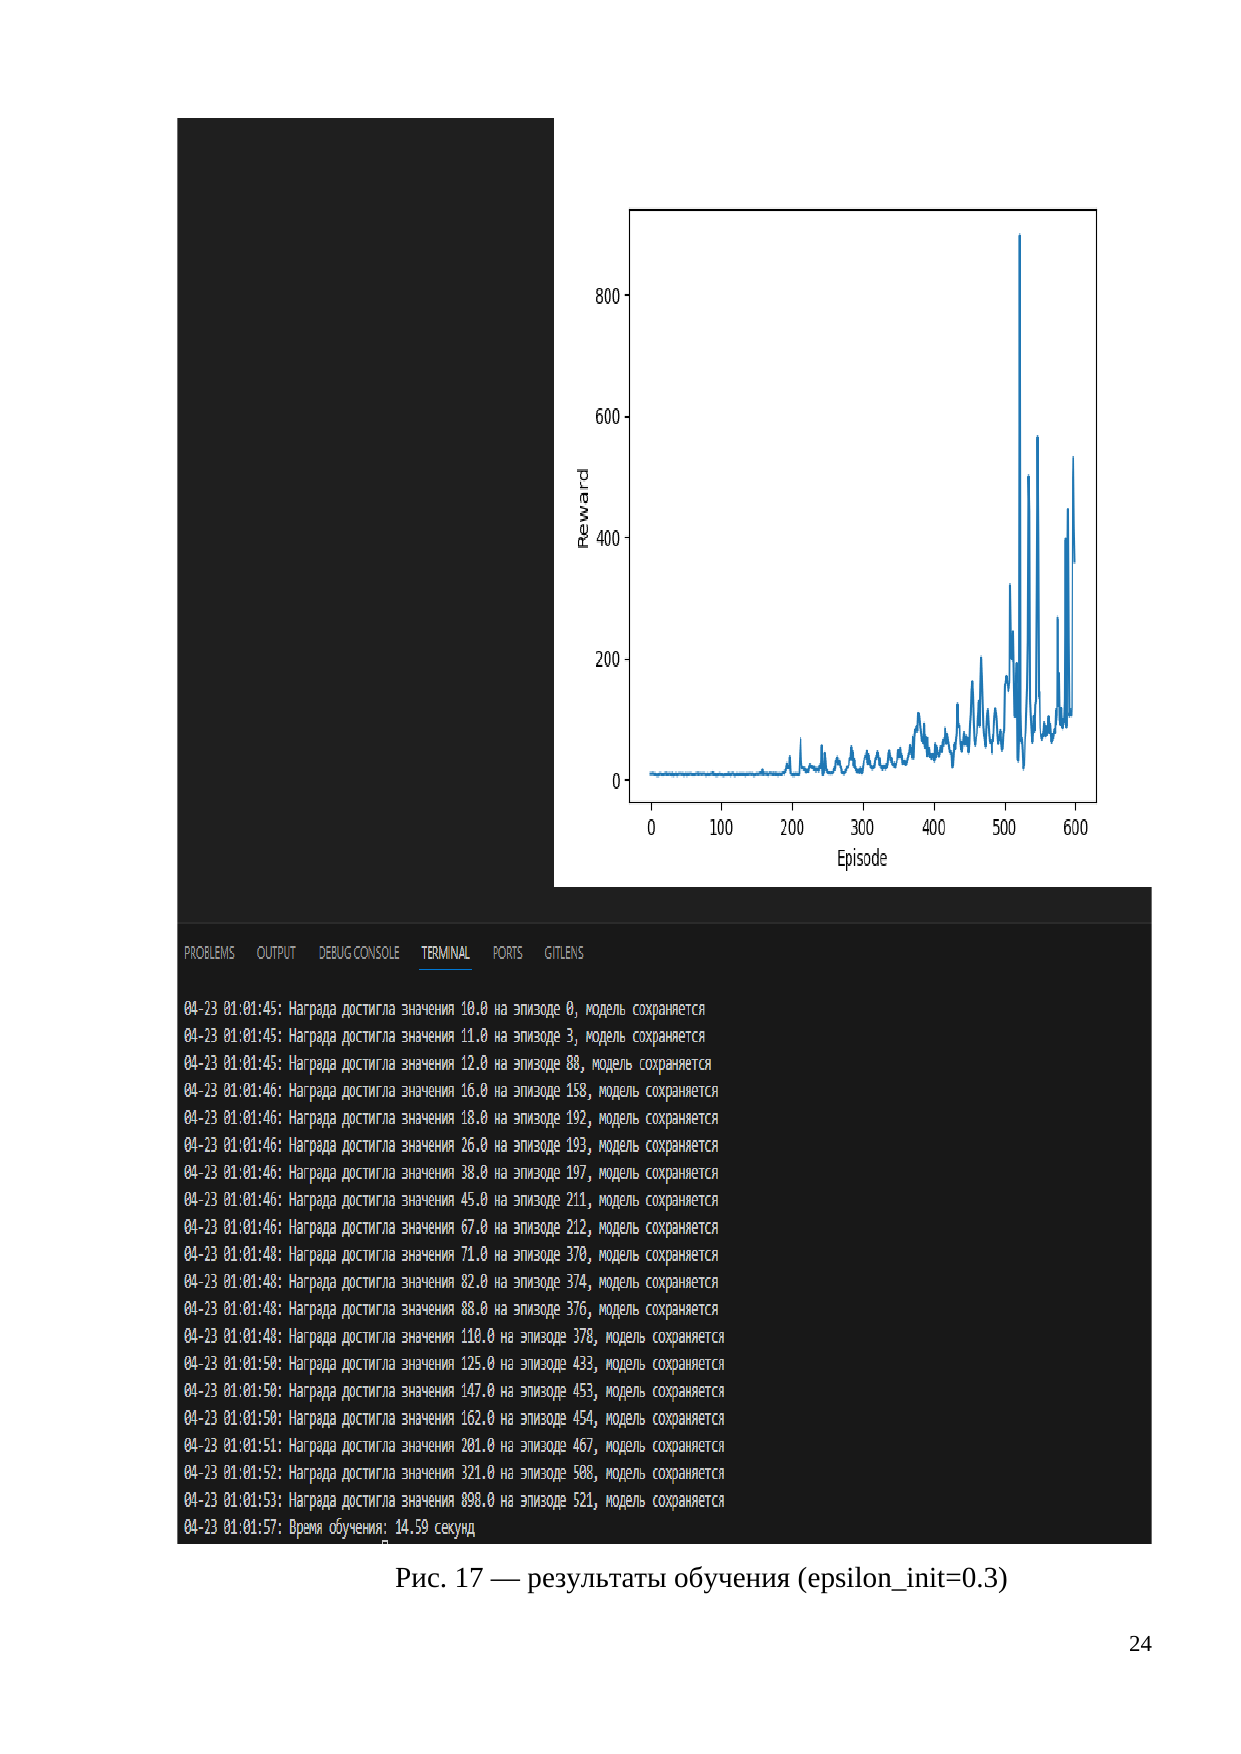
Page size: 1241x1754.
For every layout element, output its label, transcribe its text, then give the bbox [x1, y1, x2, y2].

picture [177, 118, 1152, 1544]
text Рис. 17 — результаты обучения (epsilon_init=0.3) [177, 1544, 1152, 1594]
